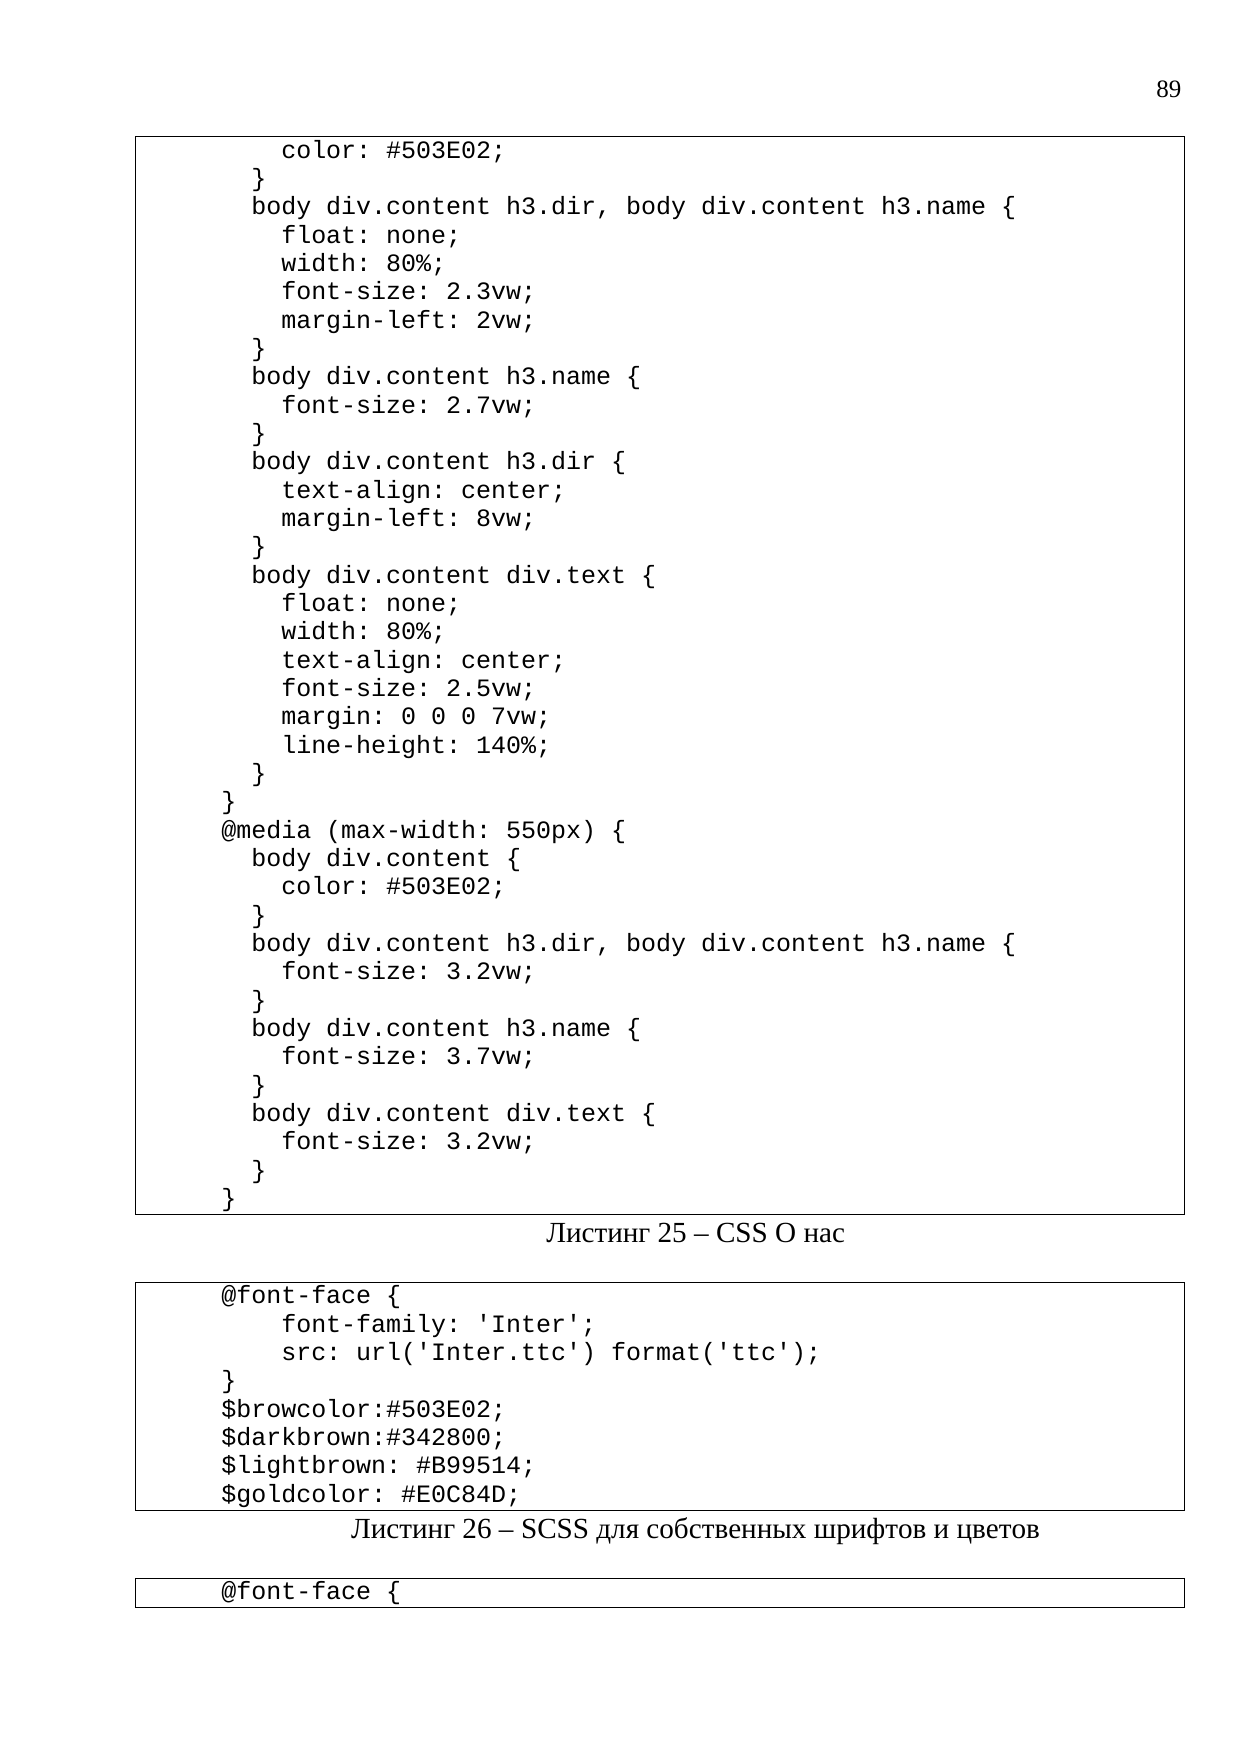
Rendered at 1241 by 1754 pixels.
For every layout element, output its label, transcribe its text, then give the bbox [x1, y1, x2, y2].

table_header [136, 137, 1184, 1214]
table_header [136, 1579, 1184, 1607]
text Листинг 26 – SCSS для собственных шрифтов и цветов [136, 1511, 1181, 1544]
table_header @font-face { font-family: 'Inter'; src: url('Inter.ttc') format('ttc'); } $browcolor:#503E02; $darkbrown:#342800; $lightbrown: #B99514; $goldcolor: #E0C84D; [136, 1283, 1184, 1510]
text Листинг 25 – CSS О нас [136, 1215, 1181, 1248]
